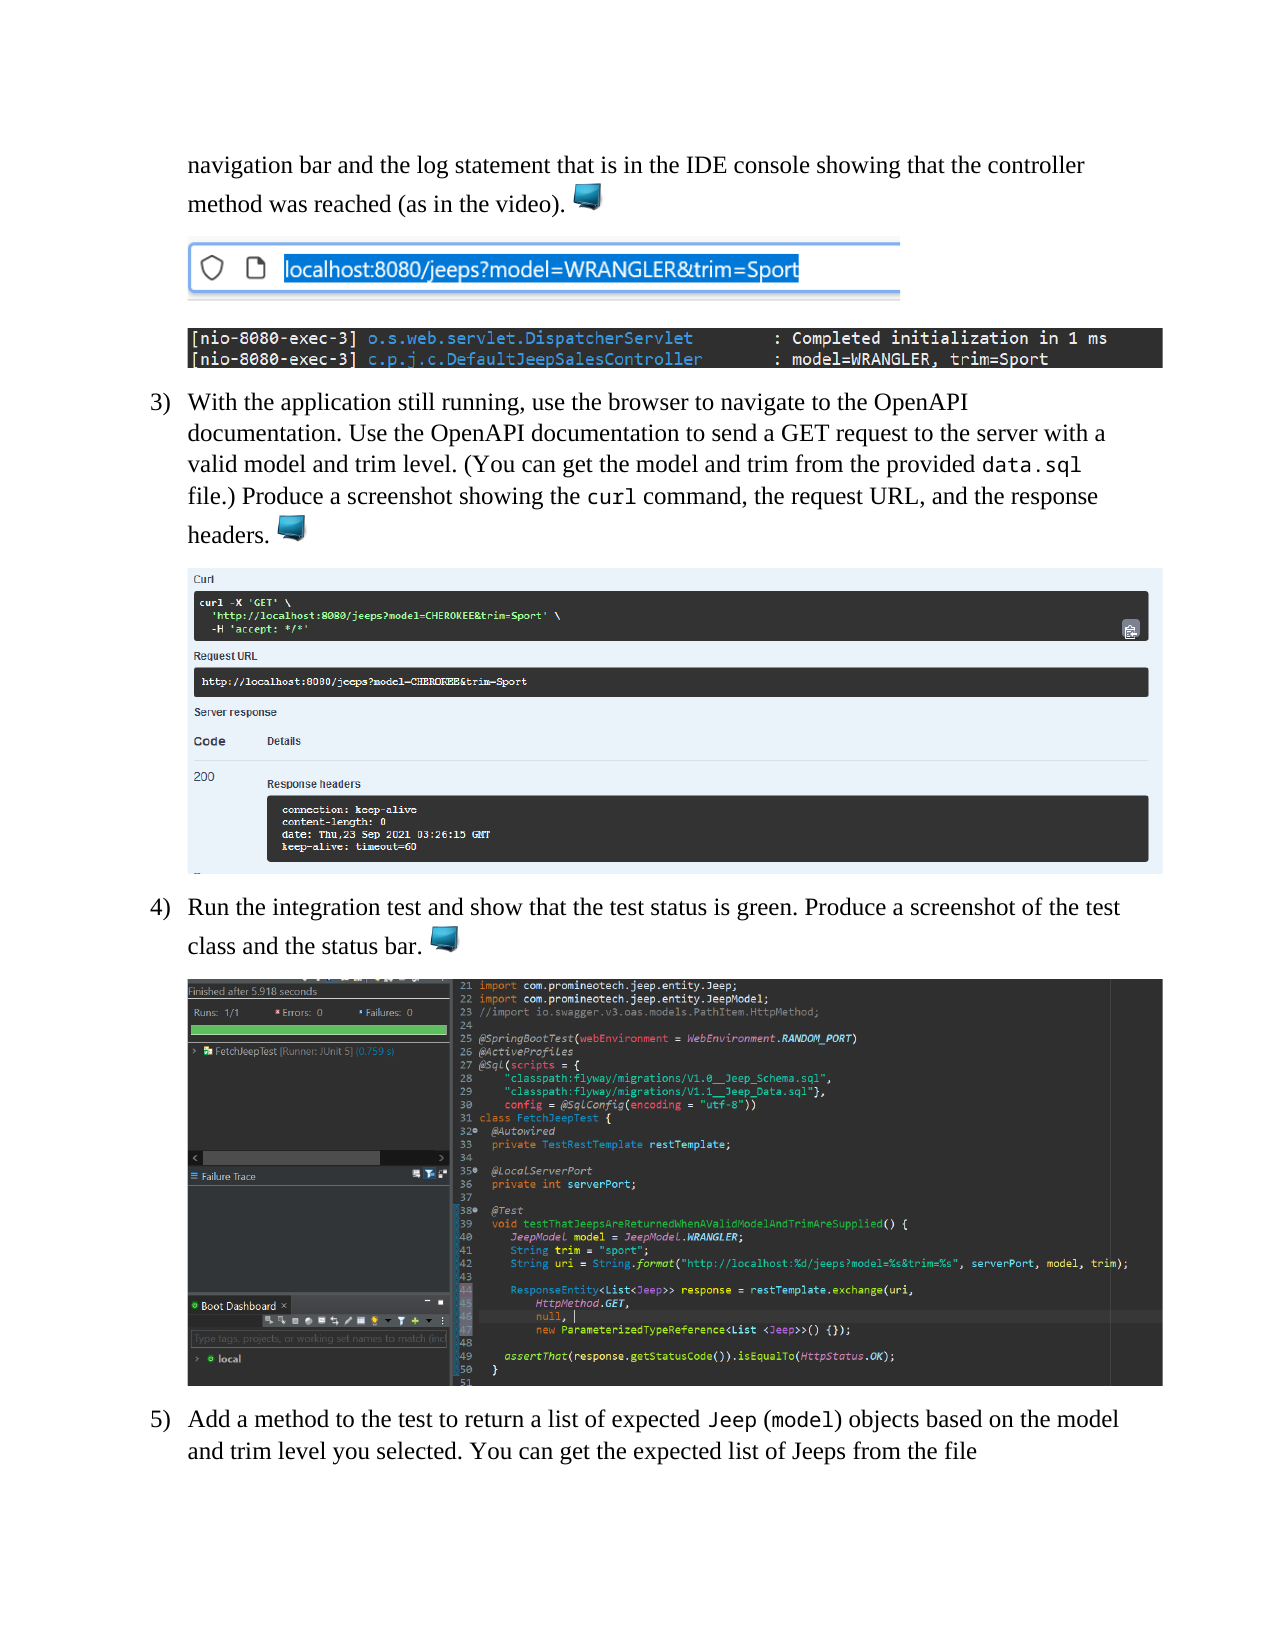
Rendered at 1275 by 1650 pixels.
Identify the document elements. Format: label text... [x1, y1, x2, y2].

picture [429, 923, 461, 955]
list Run the integration test and show that the test status is green. Produce a screenshot of the test class and the status bar. [150, 892, 1125, 960]
picture [187, 979, 1163, 1386]
picture [187, 568, 1163, 874]
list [150, 1404, 1125, 1465]
picture [572, 181, 604, 213]
picture [187, 236, 901, 310]
picture [276, 512, 308, 544]
list With the application still running, use the browser to navigate to the OpenAPI documentation. Use the OpenAPI documentation to send a GET request to the server with a valid model and trim level. (You can get the model and trim from the provided data.sql file.) Produce a screenshot showing the curl command, the request URL, and the response headers. [150, 387, 1125, 549]
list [150, 150, 1125, 218]
picture [187, 328, 1163, 368]
